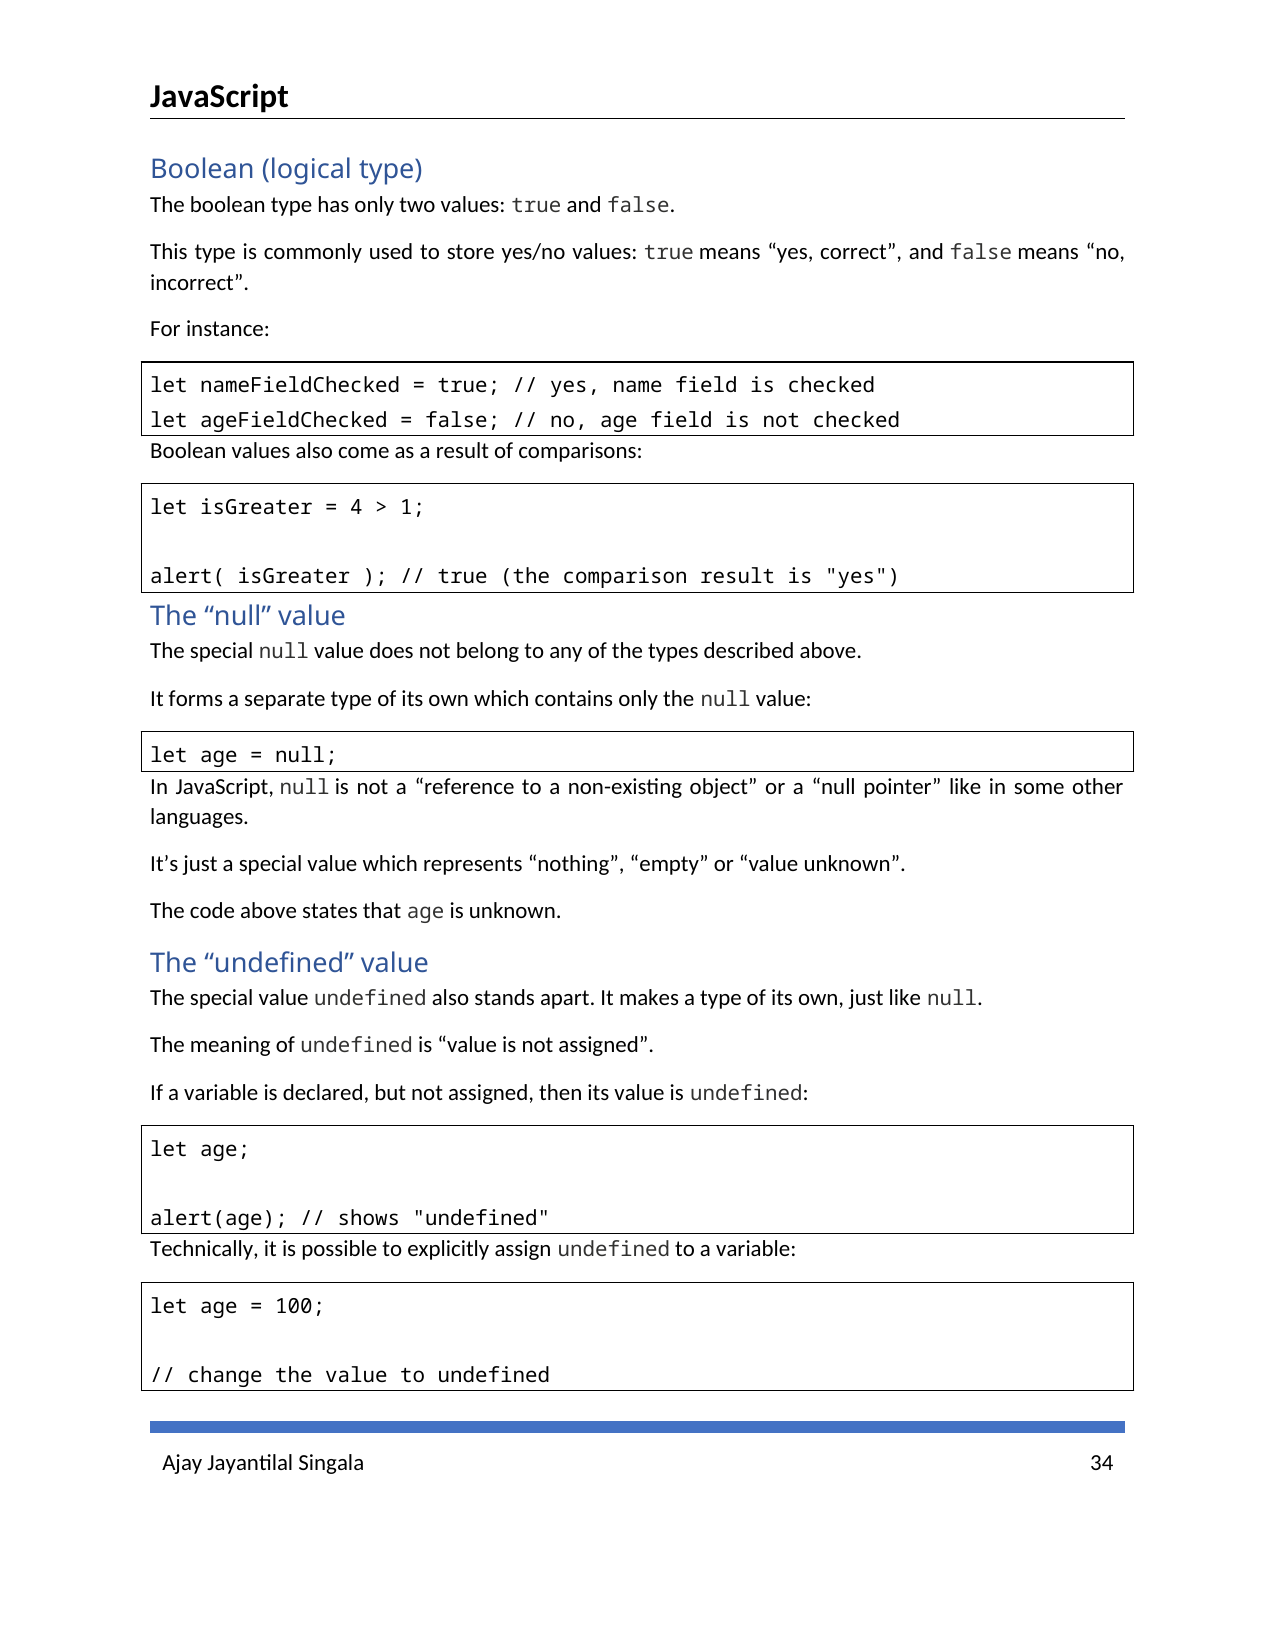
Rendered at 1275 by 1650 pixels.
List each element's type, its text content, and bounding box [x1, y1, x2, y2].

text let isGreater = 4 > 1; [142, 484, 1133, 521]
text The special null value does not belong to any of the types described above. [150, 637, 1125, 665]
text let ageFieldChecked = false; // no, age field is not checked [142, 396, 1133, 435]
text let age; [142, 1126, 1133, 1163]
text let nameFieldChecked = true; // yes, name field is checked [142, 363, 1133, 396]
subtitle The “null” value [150, 597, 1125, 634]
subtitle The “undefined” value [150, 943, 1125, 980]
text The meaning of undefined is “value is not assigned”. [150, 1031, 1125, 1059]
text It’s just a special value which represents “nothing”, “empty” or “value unknown”. [150, 849, 1125, 877]
text It forms a separate type of its own which contains only the null value: [150, 684, 1125, 712]
text This type is commonly used to store yes/no values: true means “yes, correct”, and false means “no, incorrect”. [150, 237, 1125, 296]
text For instance: [150, 314, 1125, 343]
text // change the value to undefined [142, 1351, 1133, 1390]
text alert(age); // shows "undefined" [142, 1194, 1133, 1233]
text Boolean values also come as a result of comparisons: [150, 436, 1125, 464]
text Technically, it is possible to explicitly assign undefined to a variable: [150, 1234, 1125, 1263]
text alert( isGreater ); // true (the comparison result is "yes") [142, 552, 1133, 592]
text The boolean type has only two values: true and false. [150, 190, 1125, 218]
text In JavaScript, null is not a “reference to a non-existing object” or a “null pointer” like in some other languages. [150, 772, 1125, 831]
text let age = 100; [142, 1283, 1133, 1319]
text If a variable is declared, but not assigned, then its value is undefined: [150, 1078, 1125, 1106]
text The special value undefined also stands apart. It makes a type of its own, just like null. [150, 983, 1125, 1012]
text let age = null; [142, 732, 1133, 771]
subtitle Boolean (logical type) [150, 150, 1125, 187]
text The code above states that age is unknown. [150, 896, 1125, 925]
